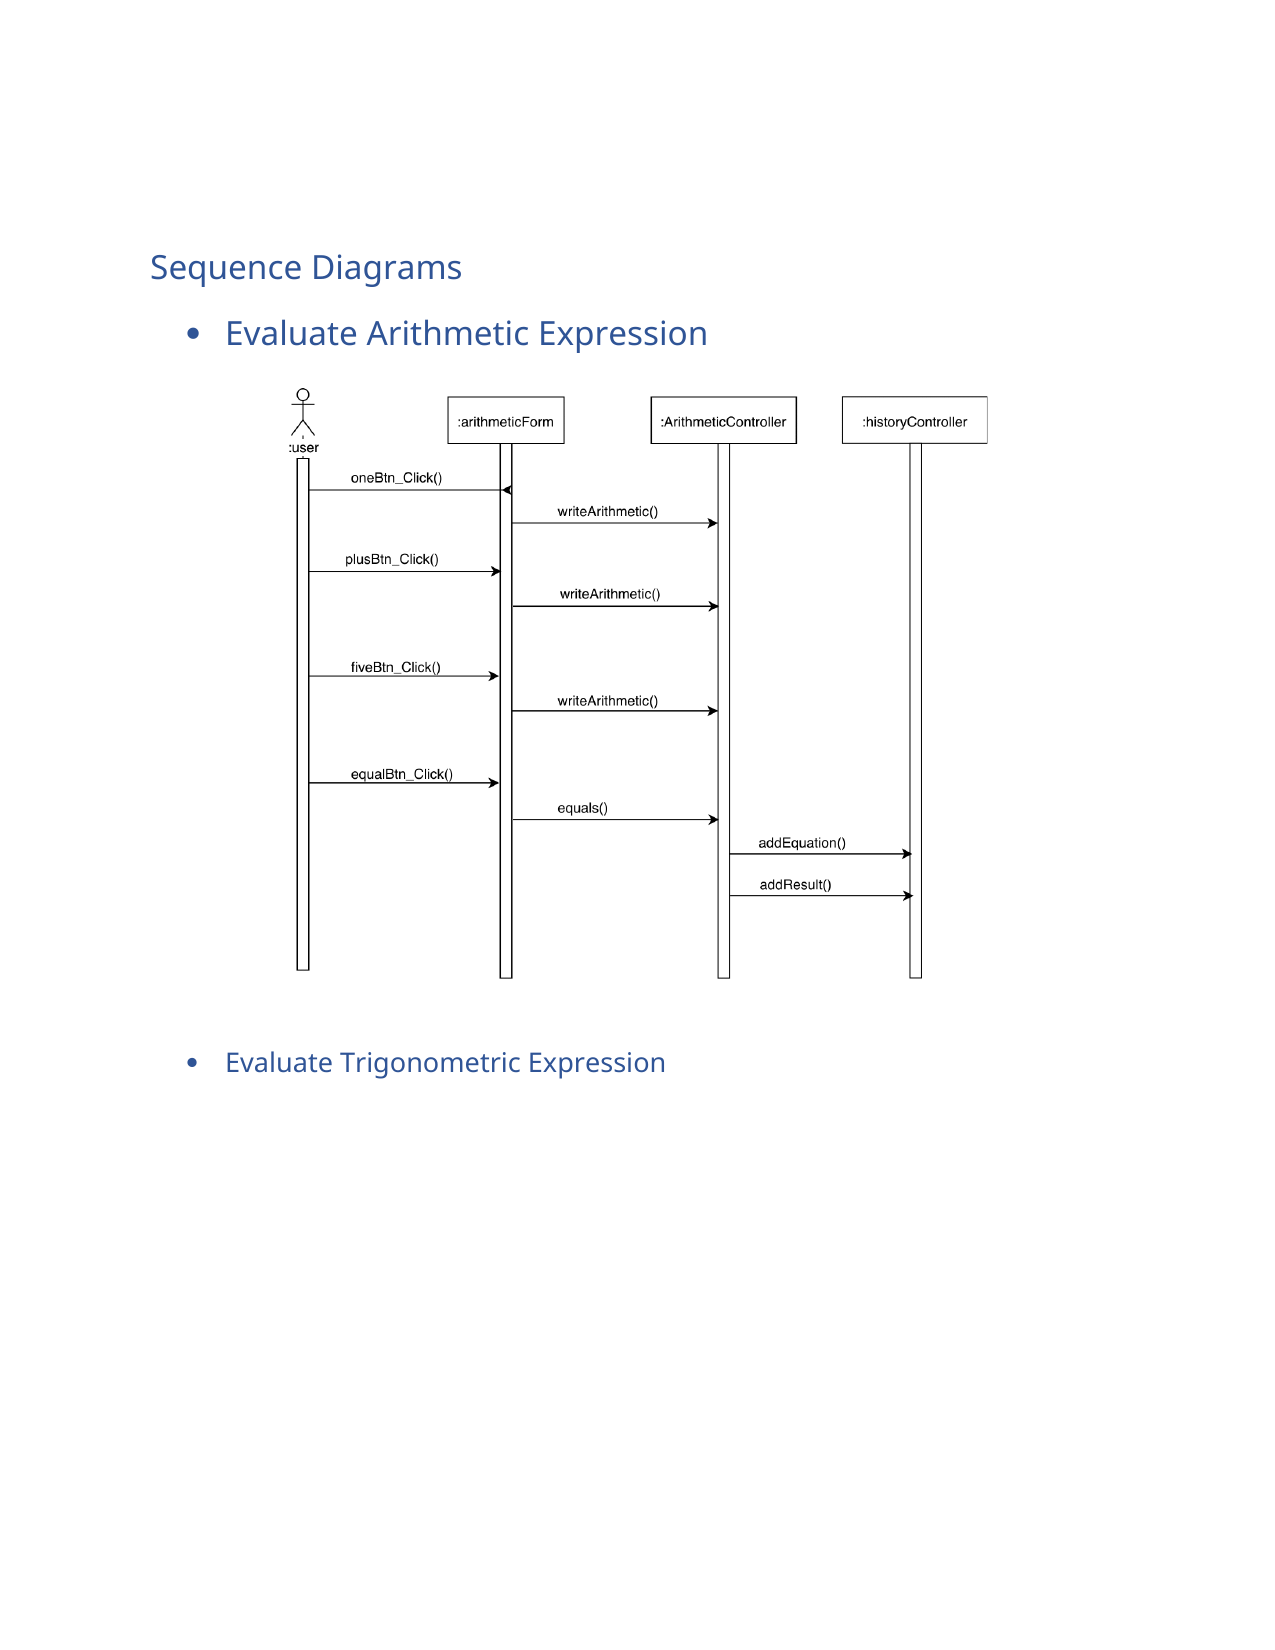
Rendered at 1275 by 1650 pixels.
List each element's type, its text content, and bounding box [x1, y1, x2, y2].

text Sequence Diagrams [150, 244, 1125, 289]
picture [287, 388, 988, 979]
subtitle Evaluate Arithmetic Expression [187, 309, 1125, 355]
subtitle Evaluate Trigonometric Expression [187, 1044, 1125, 1081]
